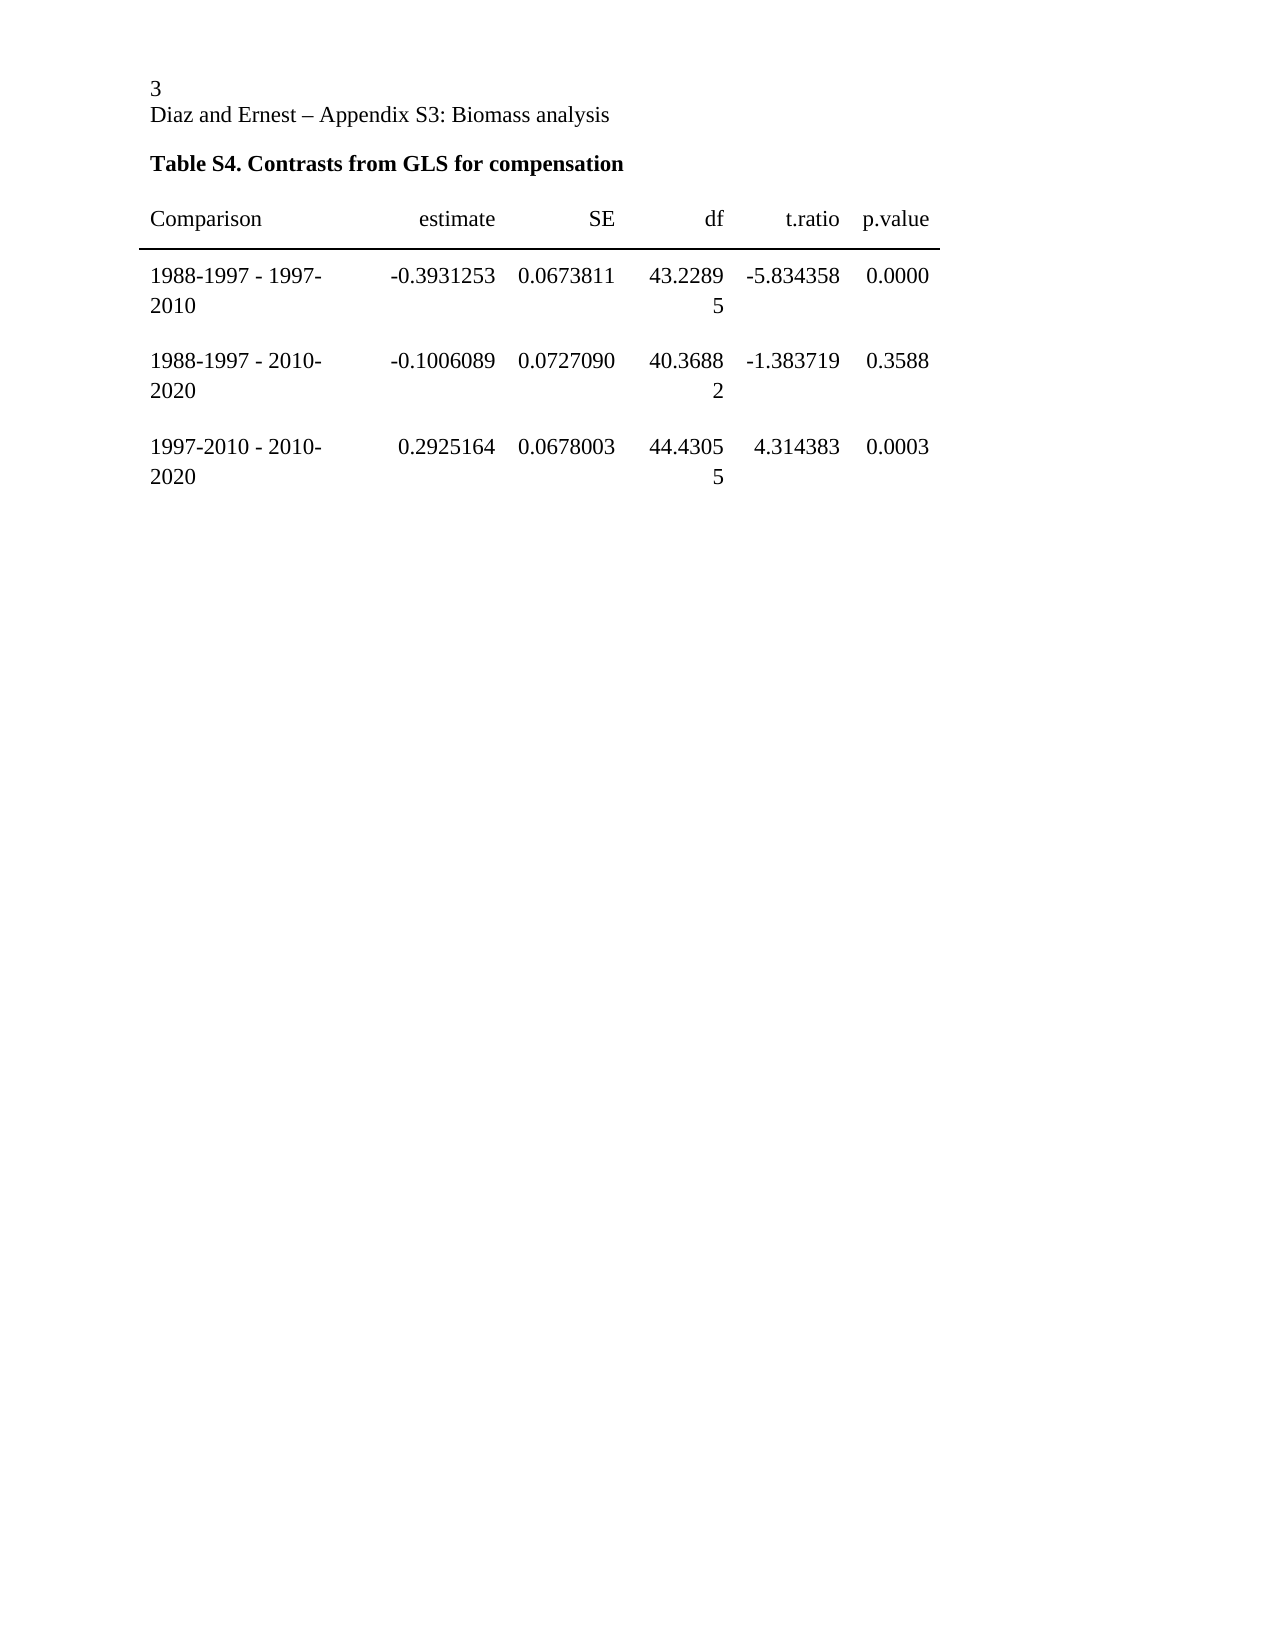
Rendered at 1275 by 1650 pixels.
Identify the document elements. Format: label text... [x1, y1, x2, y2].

table_header df [626, 193, 735, 248]
table_cell 0.0727090 [506, 335, 626, 420]
table_cell -5.834358 [735, 250, 851, 335]
table_cell 0.0000 [851, 250, 940, 335]
table_cell 0.0678003 [506, 420, 626, 506]
table_cell -0.3931253 [379, 250, 506, 335]
table_cell 0.0673811 [506, 250, 626, 335]
table_header estimate [379, 193, 506, 248]
table_cell 0.3588 [851, 335, 940, 420]
table_cell 1988-1997 - 2010-2020 [139, 335, 379, 420]
table_header t.ratio [735, 193, 851, 248]
table_cell 4.314383 [735, 420, 851, 506]
table_cell 44.43055 [626, 420, 735, 506]
table_header SE [506, 193, 626, 248]
table_header Comparison [139, 193, 379, 248]
table_cell -0.1006089 [379, 335, 506, 420]
subtitle Table S4. Contrasts from GLS for compensation [150, 150, 1125, 176]
table_header p.value [851, 193, 940, 248]
table_cell 1988-1997 - 1997-2010 [139, 250, 379, 335]
table_cell 0.0003 [851, 420, 940, 506]
table_cell 40.36882 [626, 335, 735, 420]
table_cell 1997-2010 - 2010-2020 [139, 420, 379, 506]
table_cell 0.2925164 [379, 420, 506, 506]
table_cell -1.383719 [735, 335, 851, 420]
table_cell 43.22895 [626, 250, 735, 335]
